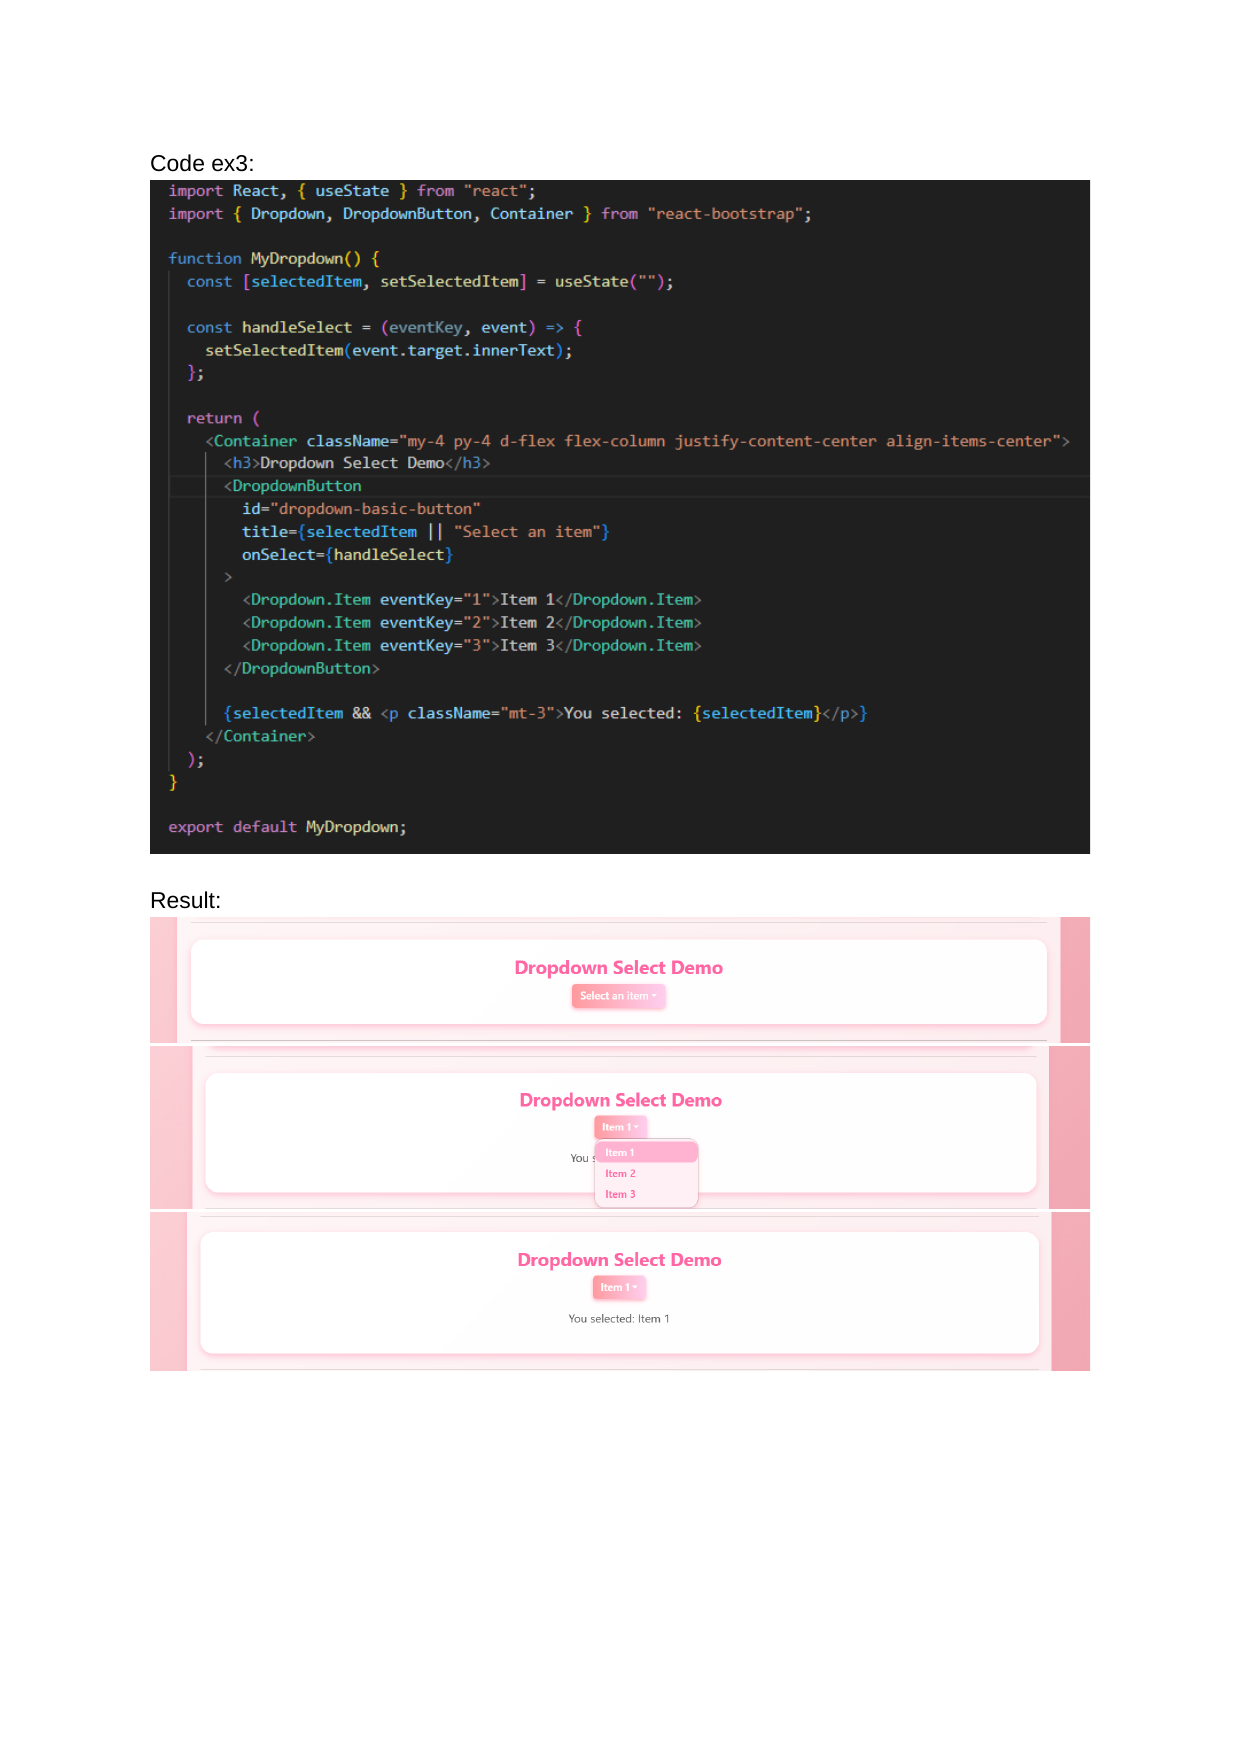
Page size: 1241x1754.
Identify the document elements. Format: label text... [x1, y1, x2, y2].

picture [150, 917, 1091, 1043]
text Code ex3: [150, 150, 1090, 180]
text Result: [150, 887, 1090, 913]
picture [150, 1046, 1091, 1209]
picture [150, 180, 1091, 854]
picture [150, 1212, 1091, 1371]
